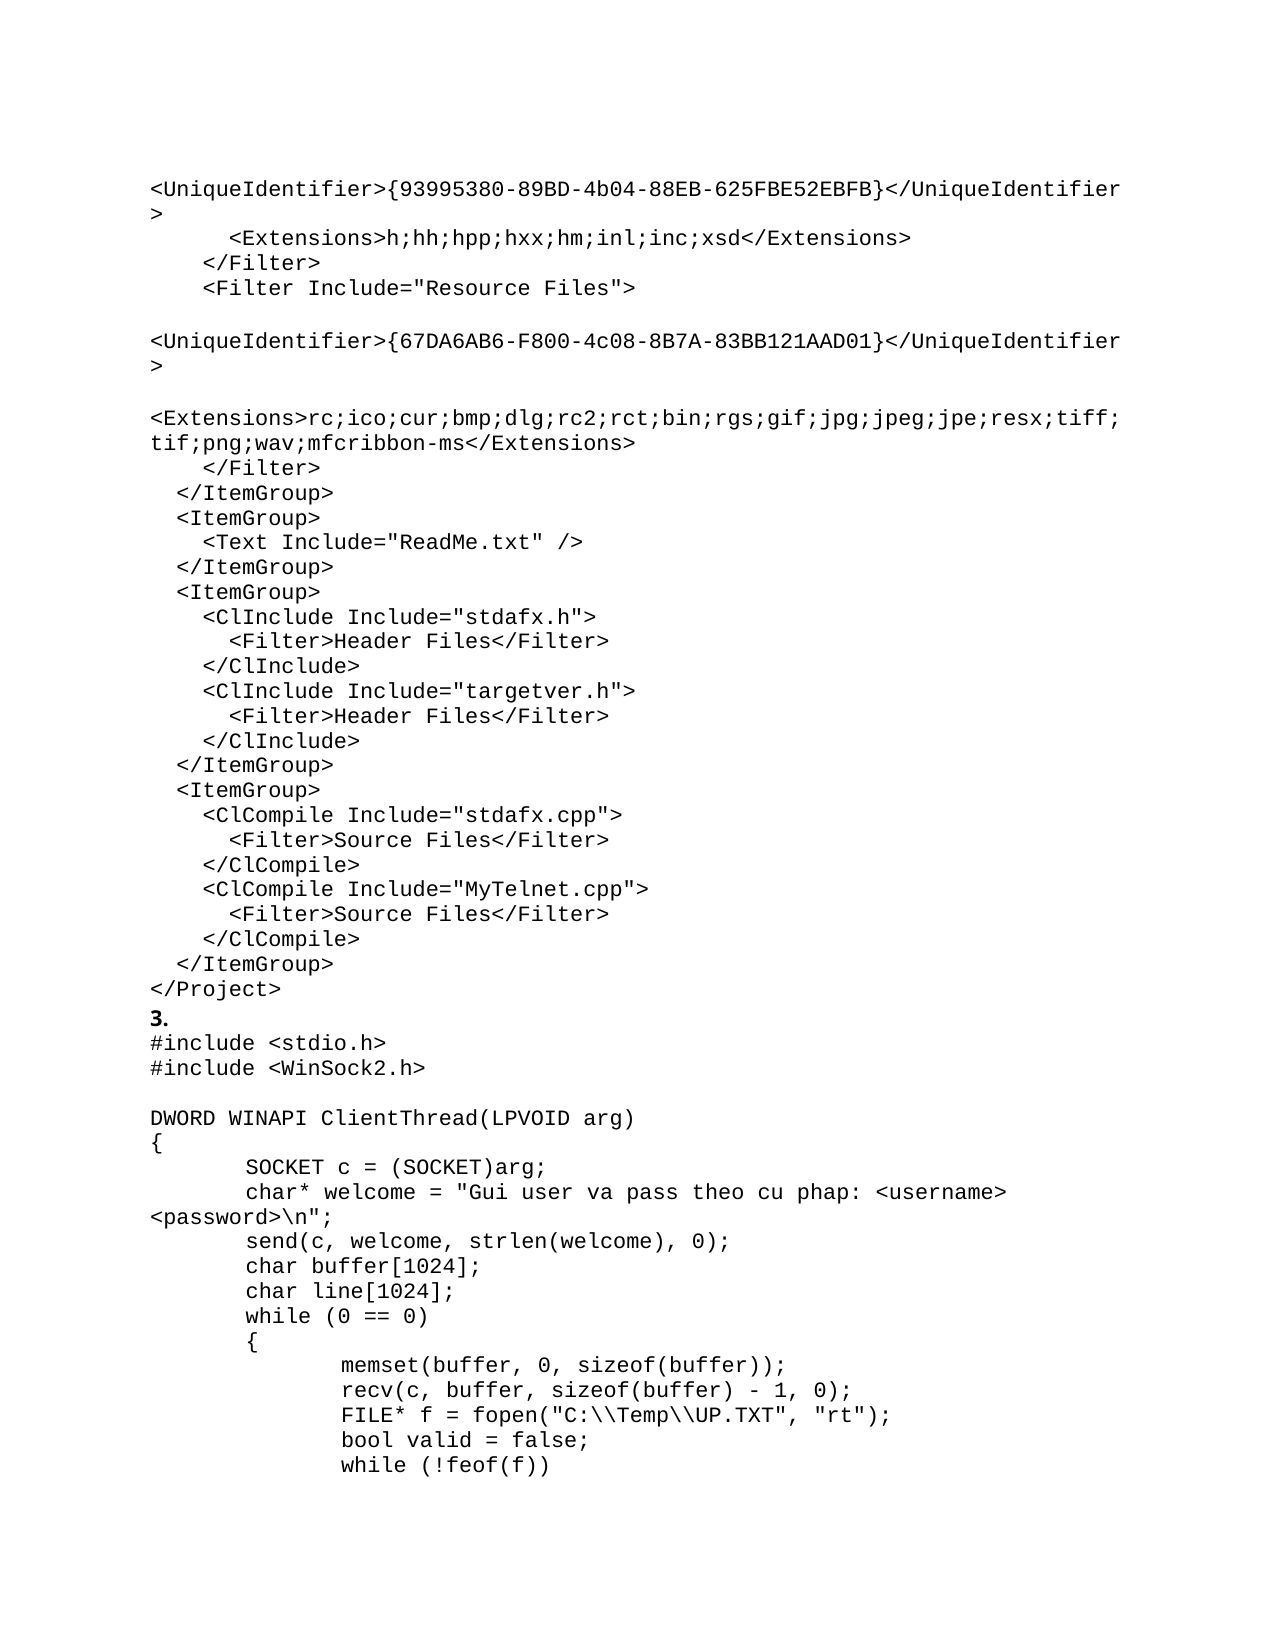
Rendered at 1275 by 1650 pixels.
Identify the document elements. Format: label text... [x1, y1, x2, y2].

text <UniqueIdentifier>{67DA6AB6-F800-4c08-8B7A-83BB121AAD01}</UniqueIdentifier> [150, 302, 1125, 379]
text </Filter> [150, 252, 1125, 277]
text #include <stdio.h> [150, 1032, 1125, 1057]
text <Filter Include="Resource Files"> [150, 277, 1125, 302]
text <Filter>Source Files</Filter> [150, 829, 1125, 854]
text <ItemGroup> [150, 581, 1125, 606]
text </ItemGroup> [150, 755, 1125, 779]
text </ClInclude> [150, 730, 1125, 755]
text </ClCompile> [150, 854, 1125, 879]
text <Extensions>rc;ico;cur;bmp;dlg;rc2;rct;bin;rgs;gif;jpg;jpeg;jpe;resx;tiff;tif;png;wav;mfcribbon-ms</Extensions> [150, 379, 1125, 457]
subtitle 3. [150, 1003, 1125, 1032]
text <Filter>Header Files</Filter> [150, 705, 1125, 730]
text </ItemGroup> [150, 953, 1125, 978]
text <ClInclude Include="stdafx.h"> [150, 606, 1125, 631]
text FILE* f = fopen("C:\\Temp\\UP.TXT", "rt"); [150, 1404, 1125, 1429]
text while (0 == 0) [150, 1305, 1125, 1330]
text <Text Include="ReadMe.txt" /> [150, 532, 1125, 556]
text char buffer[1024]; [150, 1256, 1125, 1280]
text </ClCompile> [150, 928, 1125, 953]
text #include <WinSock2.h> [150, 1057, 1125, 1082]
text </Project> [150, 978, 1125, 1003]
text <Filter>Source Files</Filter> [150, 903, 1125, 928]
text { [150, 1132, 1125, 1156]
text send(c, welcome, strlen(welcome), 0); [150, 1231, 1125, 1256]
text <ClInclude Include="targetver.h"> [150, 680, 1125, 705]
text char line[1024]; [150, 1280, 1125, 1305]
text char* welcome = "Gui user va pass theo cu phap: <username> <password>\n"; [150, 1181, 1125, 1231]
text recv(c, buffer, sizeof(buffer) - 1, 0); [150, 1379, 1125, 1404]
text </ItemGroup> [150, 482, 1125, 507]
text <Extensions>h;hh;hpp;hxx;hm;inl;inc;xsd</Extensions> [150, 228, 1125, 252]
text DWORD WINAPI ClientThread(LPVOID arg) [150, 1107, 1125, 1132]
text <ClCompile Include="stdafx.cpp"> [150, 804, 1125, 829]
text <UniqueIdentifier>{93995380-89BD-4b04-88EB-625FBE52EBFB}</UniqueIdentifier> [150, 150, 1125, 228]
text </ItemGroup> [150, 556, 1125, 581]
text <ItemGroup> [150, 779, 1125, 804]
text <ClCompile Include="MyTelnet.cpp"> [150, 879, 1125, 903]
text SOCKET c = (SOCKET)arg; [150, 1156, 1125, 1181]
text <ItemGroup> [150, 507, 1125, 532]
text bool valid = false; [150, 1429, 1125, 1454]
text </Filter> [150, 457, 1125, 482]
text </ClInclude> [150, 656, 1125, 680]
text <Filter>Header Files</Filter> [150, 631, 1125, 656]
text memset(buffer, 0, sizeof(buffer)); [150, 1355, 1125, 1379]
text while (!feof(f)) [150, 1454, 1125, 1479]
text { [150, 1330, 1125, 1355]
